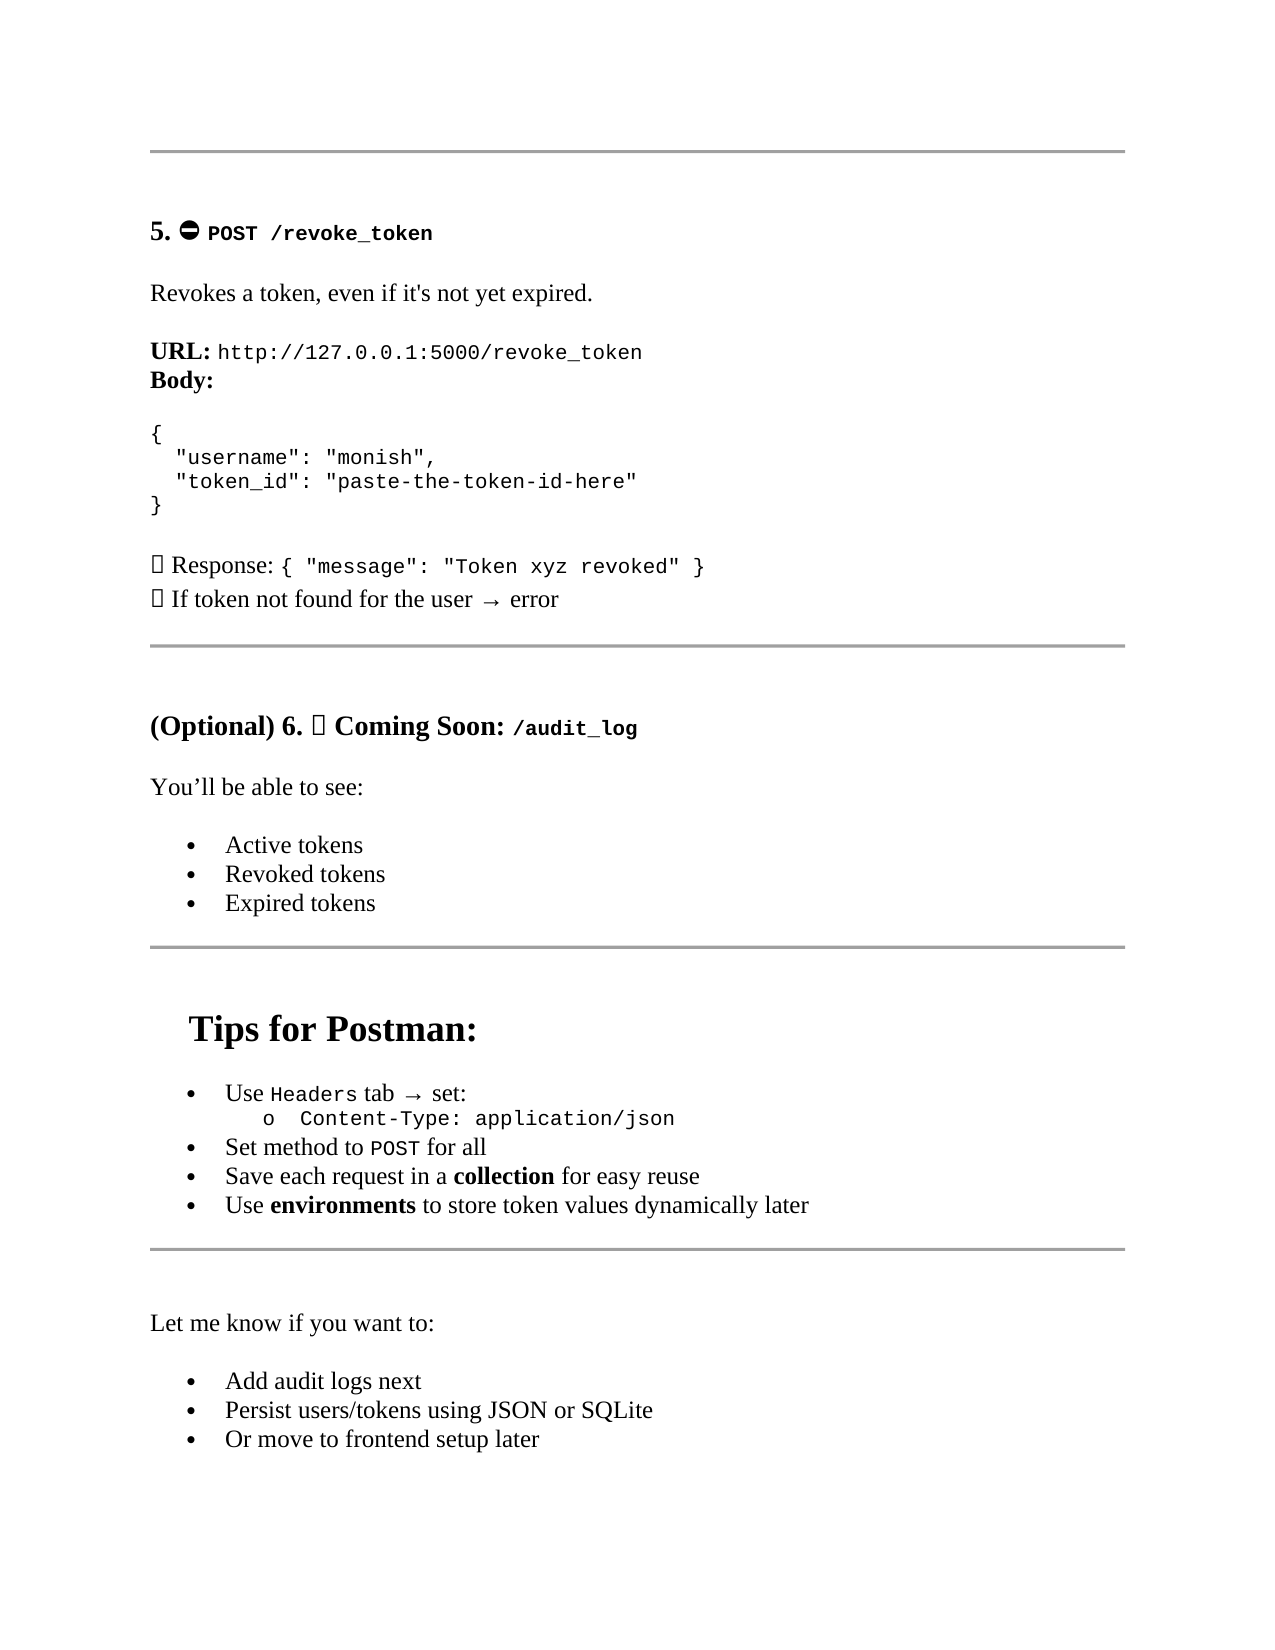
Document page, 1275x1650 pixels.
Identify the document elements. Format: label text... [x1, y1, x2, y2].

list Or move to frontend setup later [187, 1424, 1125, 1452]
list Set method to POST for all [187, 1132, 1125, 1161]
list Content-Type: application/json [262, 1108, 1125, 1132]
list Use Headers tab → set: [187, 1078, 1125, 1108]
list Revoked tokens [187, 859, 1125, 888]
list Add audit logs next [187, 1366, 1125, 1395]
list Expired tokens [187, 888, 1125, 916]
text "token_id": "paste-the-token-id-here" [150, 471, 1125, 494]
list Active tokens [187, 830, 1125, 859]
text You’ll be able to see: [150, 772, 1125, 801]
text 5. ⛔ POST /revoke_token [150, 210, 1125, 249]
text 🧪 Tips for Postman: [150, 1006, 1125, 1049]
list Persist users/tokens using JSON or SQLite [187, 1395, 1125, 1424]
text "username": "monish", [150, 447, 1125, 471]
text } [150, 494, 1125, 518]
text Let me know if you want to: [150, 1308, 1125, 1337]
list Use environments to store token values dynamically later [187, 1190, 1125, 1219]
text { [150, 423, 1125, 447]
text Revokes a token, even if it's not yet expired. [150, 278, 1125, 307]
text URL: http://127.0.0.1:5000/revoke_token Body: [150, 336, 1125, 394]
text ✅ Response: { "message": "Token xyz revoked" } 🔴 If token not found for the user → error [150, 547, 1125, 615]
list Save each request in a collection for easy reuse [187, 1161, 1125, 1190]
text (Optional) 6. 📜 Coming Soon: /audit_log [150, 705, 1125, 743]
